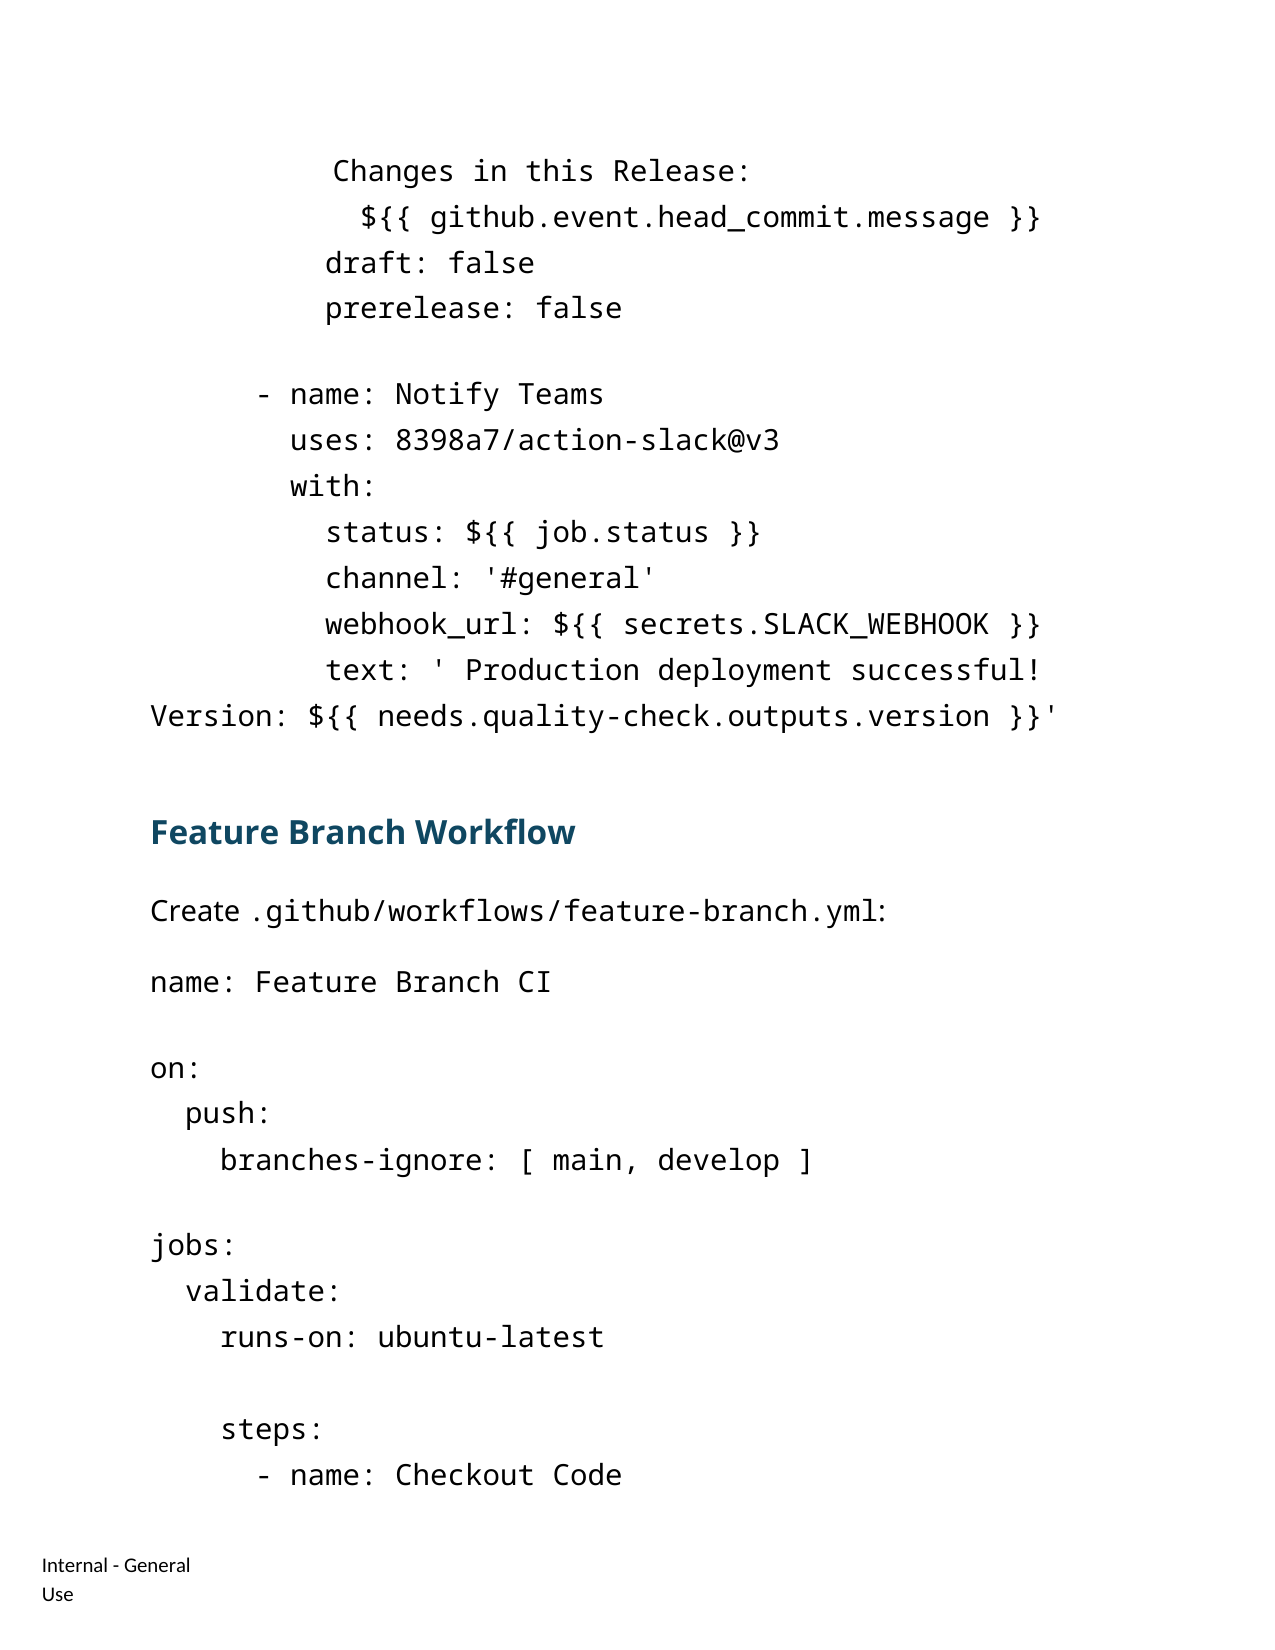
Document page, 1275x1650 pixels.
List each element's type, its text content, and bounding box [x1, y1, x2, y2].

text Create .github/workflows/feature-branch.yml: [150, 891, 1125, 930]
subtitle Feature Branch Workflow [150, 809, 1125, 854]
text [150, 150, 1125, 774]
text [150, 961, 1125, 1493]
